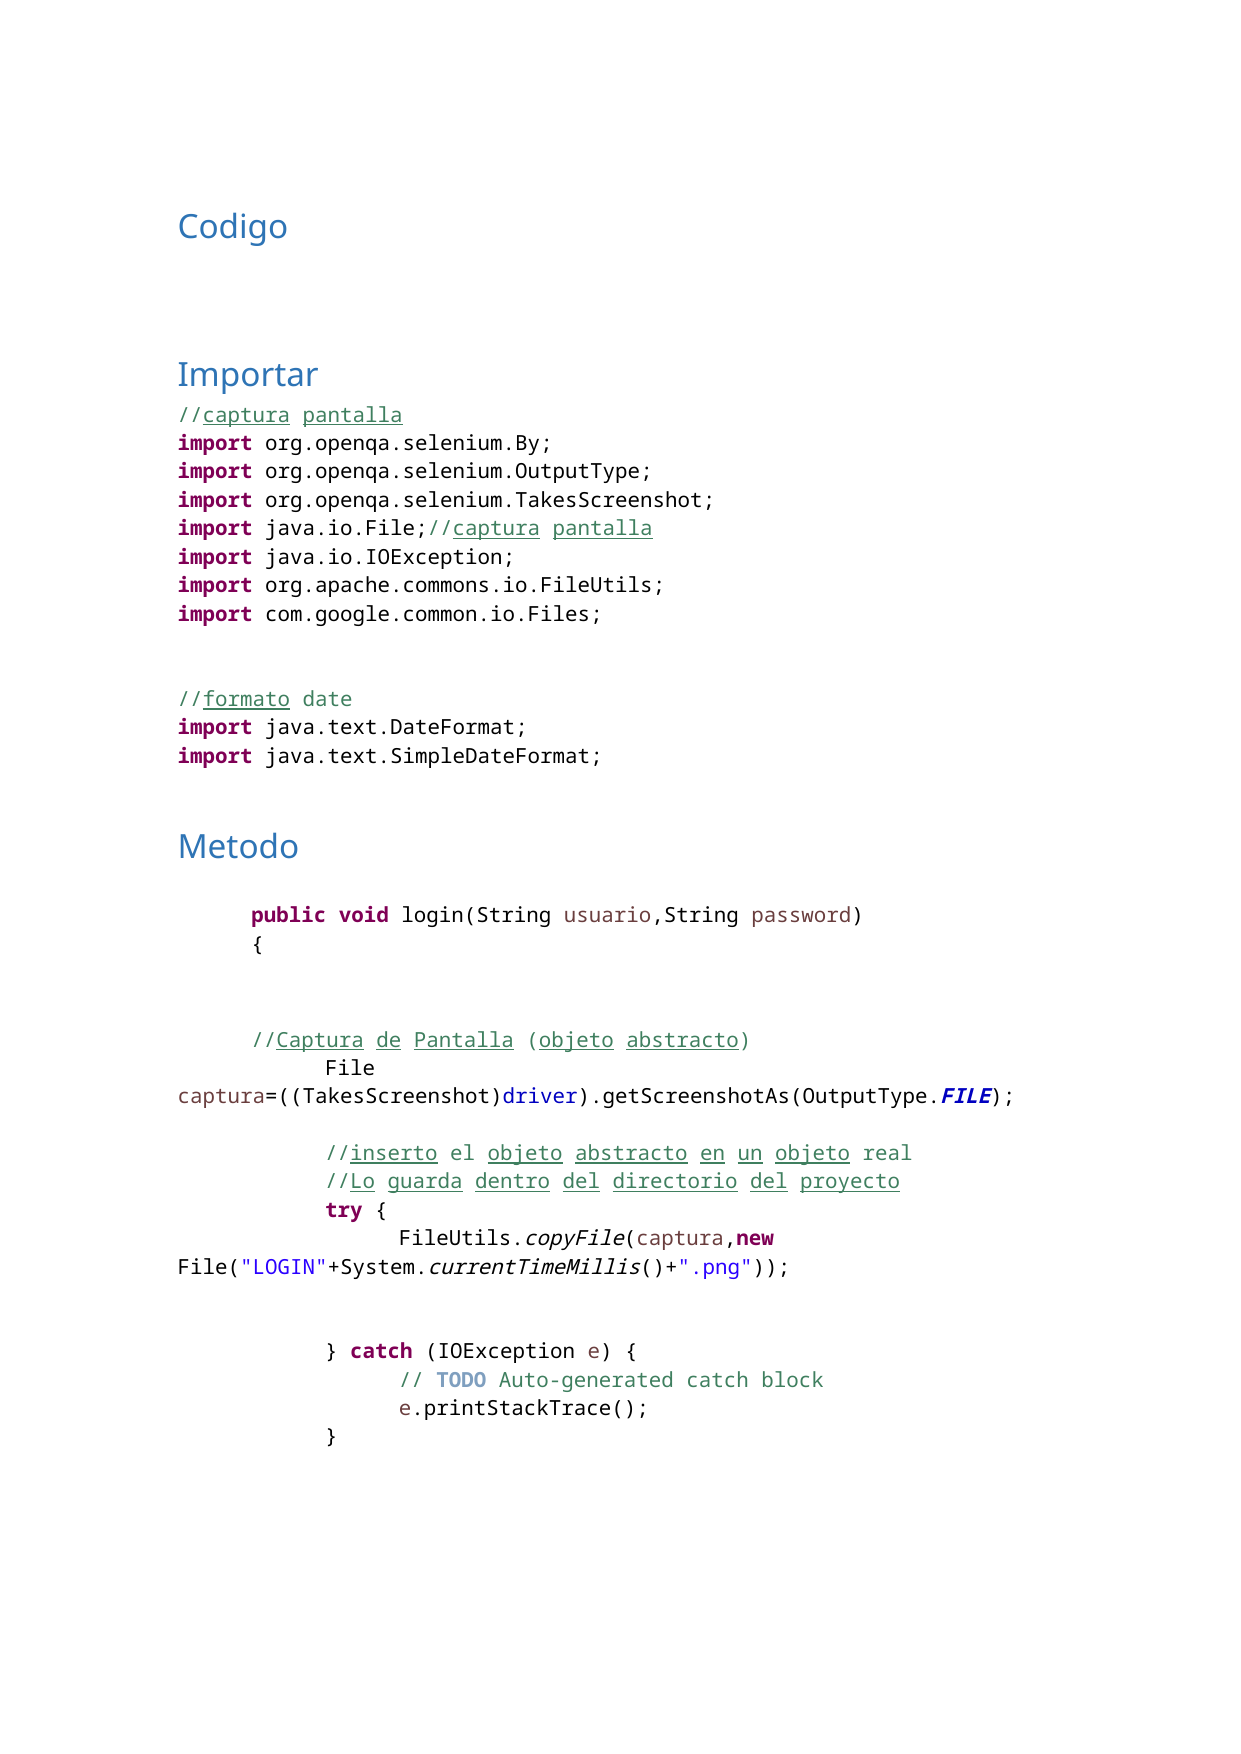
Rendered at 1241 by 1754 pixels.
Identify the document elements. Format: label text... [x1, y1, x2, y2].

subtitle Codigo [177, 203, 1063, 248]
text import com.google.common.io.Files; [177, 599, 1063, 627]
text import org.openqa.selenium.By; [177, 428, 1063, 457]
text e.printStackTrace(); [177, 1393, 1063, 1422]
text FileUtils.copyFile(captura,new File("LOGIN"+System.currentTimeMillis()+".png")); [177, 1223, 1063, 1280]
text } catch (IOException e) { [177, 1336, 1063, 1365]
text try { [177, 1195, 1063, 1223]
text import org.openqa.selenium.TakesScreenshot; [177, 485, 1063, 513]
text //Lo guarda dentro del directorio del proyecto [177, 1166, 1063, 1195]
text public void login(String usuario,String password) [177, 900, 1063, 929]
text import org.openqa.selenium.OutputType; [177, 457, 1063, 485]
text //Captura de Pantalla (objeto abstracto) [177, 1025, 1063, 1053]
text import java.text.DateFormat; [177, 712, 1063, 741]
text //captura pantalla [177, 400, 1063, 428]
text } [177, 1422, 1063, 1450]
text import java.io.IOException; [177, 542, 1063, 570]
text //inserto el objeto abstracto en un objeto real [177, 1138, 1063, 1166]
text { [177, 929, 1063, 957]
text import org.apache.commons.io.FileUtils; [177, 570, 1063, 599]
text File captura=((TakesScreenshot)driver).getScreenshotAs(OutputType.FILE); [177, 1053, 1063, 1110]
subtitle Metodo [177, 823, 1063, 868]
text import java.text.SimpleDateFormat; [177, 741, 1063, 769]
subtitle Importar [177, 351, 1063, 396]
text // TODO Auto-generated catch block [177, 1365, 1063, 1393]
text import java.io.File;//captura pantalla [177, 513, 1063, 542]
text //formato date [177, 684, 1063, 712]
